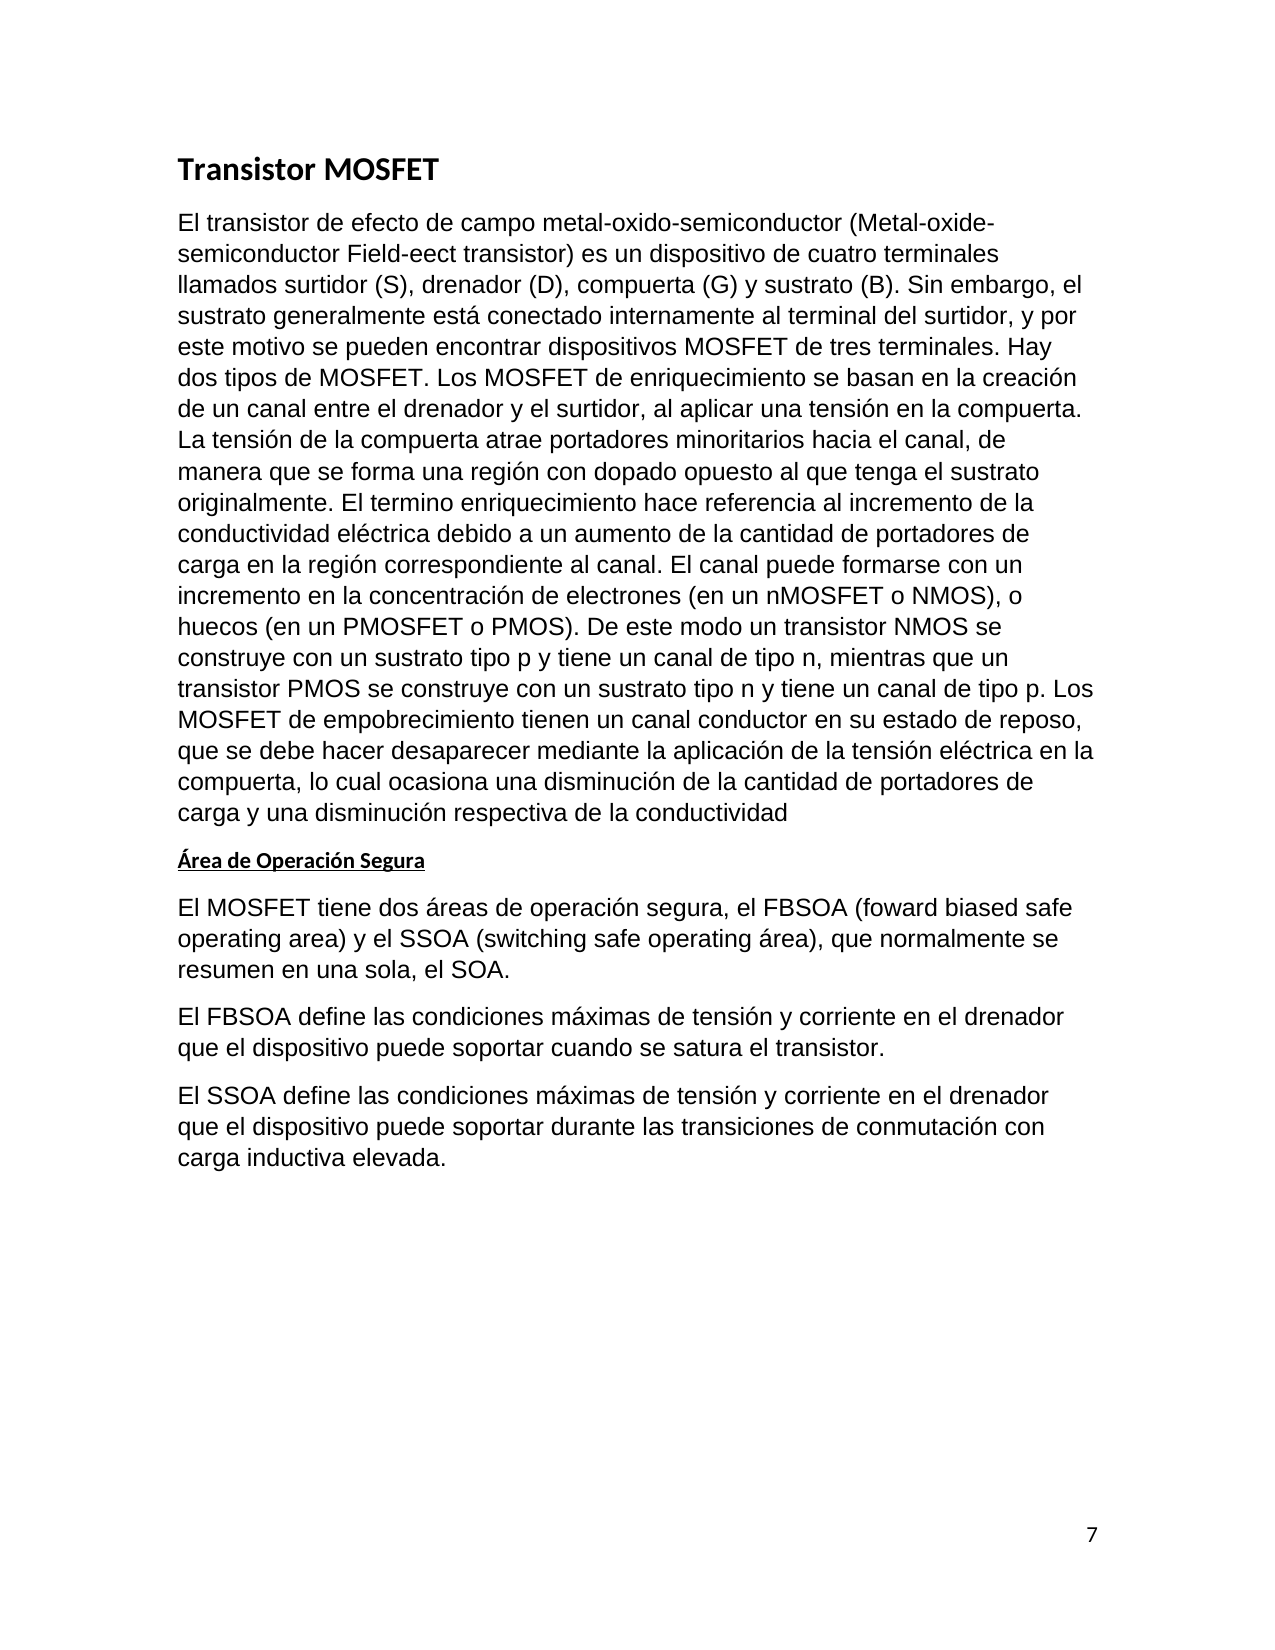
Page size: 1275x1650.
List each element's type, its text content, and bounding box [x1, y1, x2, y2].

text El FBSOA define las condiciones máximas de tensión y corriente en el drenador que el dispositivo puede soportar cuando se satura el transistor. [177, 1002, 1098, 1062]
text Transistor MOSFET [177, 148, 1098, 188]
text El SSOA define las condiciones máximas de tensión y corriente en el drenador que el dispositivo puede soportar durante las transiciones de conmutación con carga inductiva elevada. [177, 1081, 1098, 1172]
text El MOSFET tiene dos áreas de operación segura, el FBSOA (foward biased safe operating area) y el SSOA (switching safe operating área), que normalmente se resumen en una sola, el SOA. [177, 893, 1098, 983]
text Área de Operación Segura [177, 846, 1098, 874]
text El transistor de efecto de campo metal-oxido-semiconductor (Metal-oxide-semiconductor Field-eect transistor) es un dispositivo de cuatro terminales llamados surtidor (S), drenador (D), compuerta (G) y sustrato (B). Sin embargo, el sustrato generalmente está conectado internamente al terminal del surtidor, y por este motivo se pueden encontrar dispositivos MOSFET de tres terminales. Hay dos tipos de MOSFET. Los MOSFET de enriquecimiento se basan en la creación de un canal entre el drenador y el surtidor, al aplicar una tensión en la compuerta. La tensión de la compuerta atrae portadores minoritarios hacia el canal, de manera que se forma una región con dopado opuesto al que tenga el sustrato originalmente. El termino enriquecimiento hace referencia al incremento de la conductividad eléctrica debido a un aumento de la cantidad de portadores de carga en la región correspondiente al canal. El canal puede formarse con un incremento en la concentración de electrones (en un nMOSFET o NMOS), o huecos (en un PMOSFET o PMOS). De este modo un transistor NMOS se construye con un sustrato tipo p y tiene un canal de tipo n, mientras que un transistor PMOS se construye con un sustrato tipo n y tiene un canal de tipo p. Los MOSFET de empobrecimiento tienen un canal conductor en su estado de reposo, que se debe hacer desaparecer mediante la aplicación de la tensión eléctrica en la compuerta, lo cual ocasiona una disminución de la cantidad de portadores de carga y una disminución respectiva de la conductividad [177, 208, 1098, 827]
